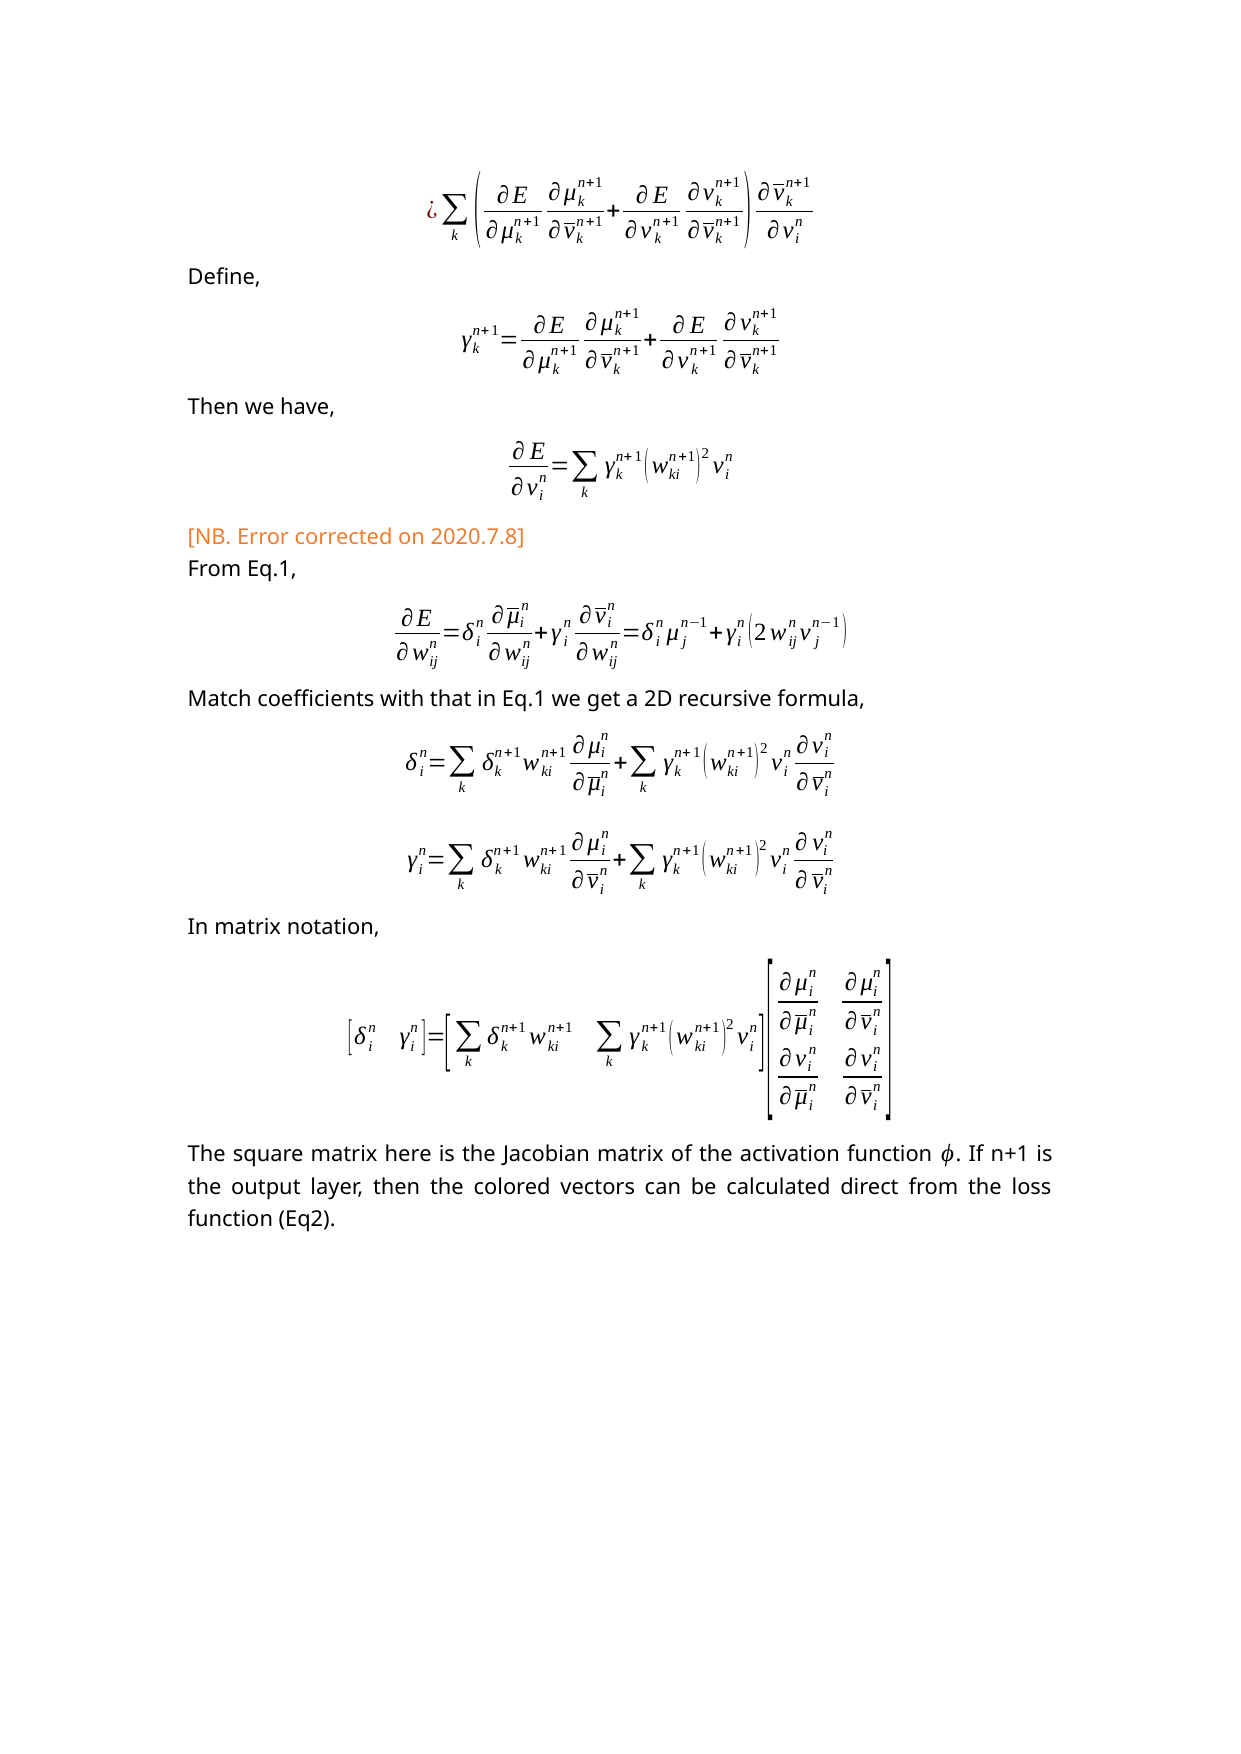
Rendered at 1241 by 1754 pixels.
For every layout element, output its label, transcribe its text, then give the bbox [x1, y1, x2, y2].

text The square matrix here is the Jacobian matrix of the activation function . If n+1 is the output layer, then the colored vectors can be calculated direct from the loss function (Eq2). [187, 1137, 1053, 1234]
text Then we have, [187, 389, 1053, 422]
text [NB. Error corrected on 2020.7.8] [187, 519, 1053, 552]
text Match coefficients with that in Eq.1 we get a 2D recursive formula, [187, 682, 1053, 714]
text From Eq.1, [187, 552, 1053, 584]
text In matrix notation, [187, 909, 1053, 942]
text Define, [187, 259, 1053, 292]
